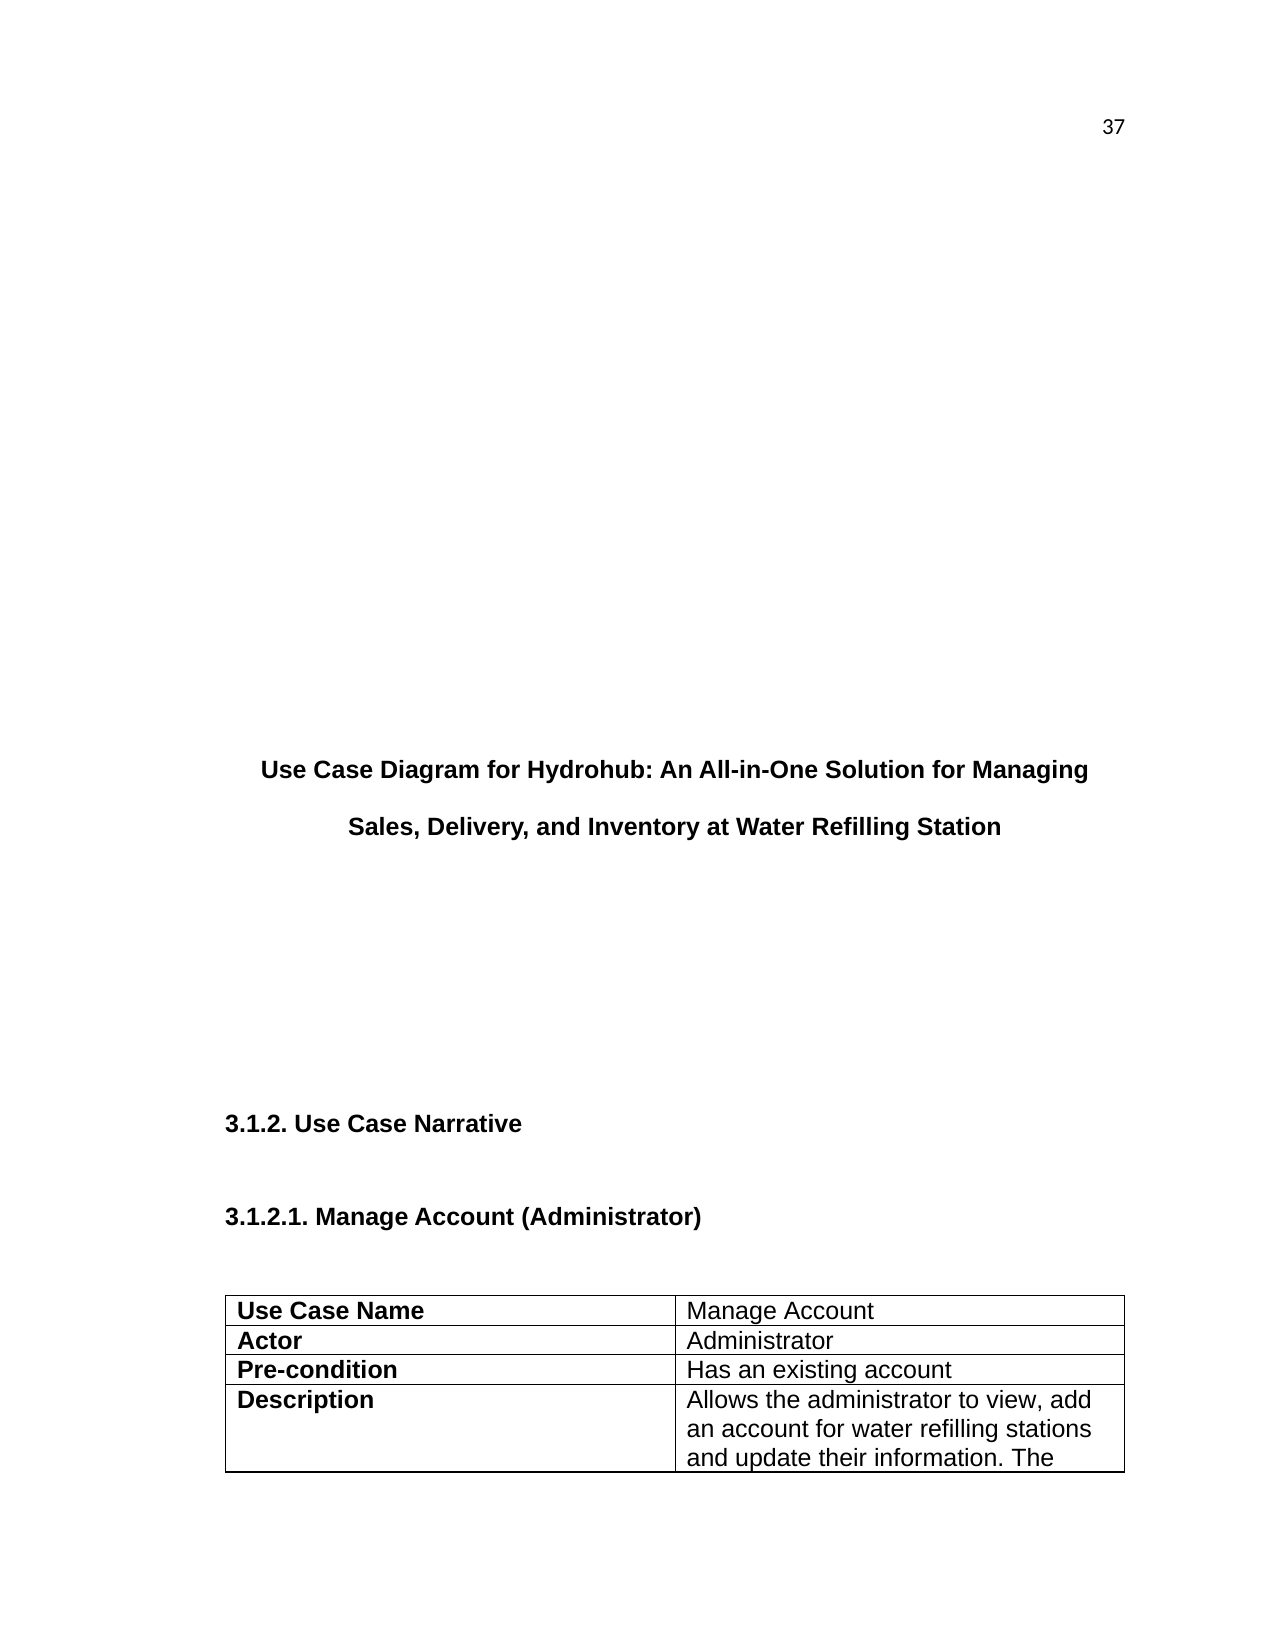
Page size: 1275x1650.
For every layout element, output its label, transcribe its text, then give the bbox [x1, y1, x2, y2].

table_header Manage Account [676, 1296, 1124, 1324]
table_cell Description [226, 1385, 675, 1471]
table_header Use Case Name [226, 1296, 675, 1324]
text Use Case Diagram for Hydrohub: An All-in-One Solution for Managing Sales, Delivery, and Inventory at Water Refilling Station [225, 755, 1125, 841]
table_cell Administrator [676, 1326, 1124, 1354]
table_cell Actor [226, 1326, 675, 1354]
subtitle 3.1.2.1. Manage Account (Administrator) [225, 1202, 1125, 1230]
table_cell Pre-condition [226, 1355, 675, 1384]
subtitle 3.1.2. Use Case Narrative [225, 1109, 1125, 1138]
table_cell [676, 1385, 1124, 1471]
table_cell Has an existing account [676, 1355, 1124, 1384]
